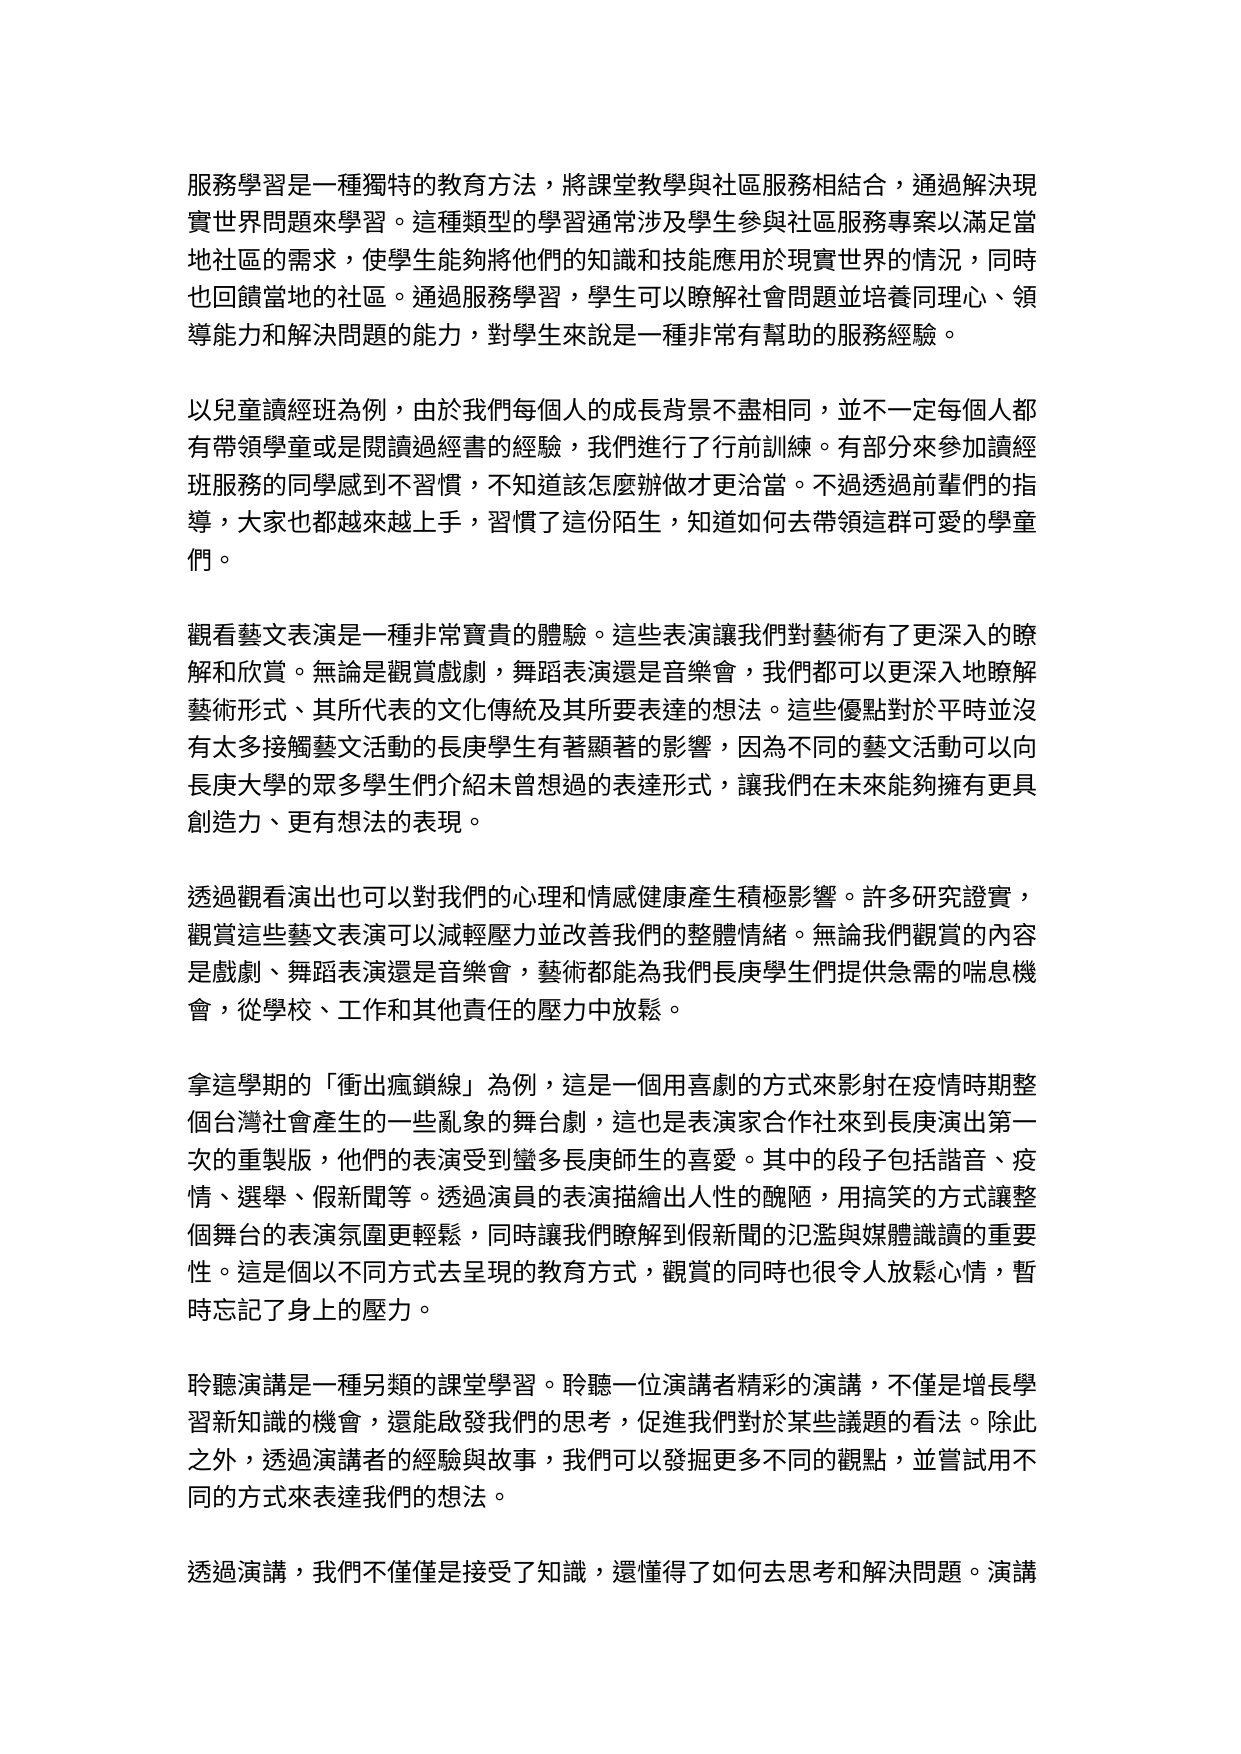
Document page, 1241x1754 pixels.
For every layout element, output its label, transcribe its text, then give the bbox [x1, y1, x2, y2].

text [187, 1552, 1053, 1589]
text 觀看藝文表演是一種非常寶貴的體驗。這些表演讓我們對藝術有了更深入的瞭解和欣賞。無論是觀賞戲劇，舞蹈表演還是音樂會，我們都可以更深入地瞭解藝術形式、其所代表的文化傳統及其所要表達的想法。這些優點對於平時並沒有太多接觸藝文活動的長庚學生有著顯著的影響，因為不同的藝文活動可以向長庚大學的眾多學生們介紹未曾想過的表達形式，讓我們在未來能夠擁有更具創造力、更有想法的表現。 [187, 614, 1053, 839]
text 服務學習是一種獨特的教育方法，將課堂教學與社區服務相結合，通過解決現實世界問題來學習。這種類型的學習通常涉及學生參與社區服務專案以滿足當地社區的需求，使學生能夠將他們的知識和技能應用於現實世界的情況，同時也回饋當地的社區。通過服務學習，學生可以瞭解社會問題並培養同理心、領導能力和解決問題的能力，對學生來說是一種非常有幫助的服務經驗。 [187, 164, 1053, 352]
text 以兒童讀經班為例，由於我們每個人的成長背景不盡相同，並不一定每個人都有帶領學童或是閱讀過經書的經驗，我們進行了行前訓練。有部分來參加讀經班服務的同學感到不習慣，不知道該怎麼辦做才更洽當。不過透過前輩們的指導，大家也都越來越上手，習慣了這份陌生，知道如何去帶領這群可愛的學童們。 [187, 389, 1053, 577]
text 聆聽演講是一種另類的課堂學習。聆聽一位演講者精彩的演講，不僅是增長學習新知識的機會，還能啟發我們的思考，促進我們對於某些議題的看法。除此之外，透過演講者的經驗與故事，我們可以發掘更多不同的觀點，並嘗試用不同的方式來表達我們的想法。 [187, 1364, 1053, 1514]
text 拿這學期的「衝出瘋鎖線」為例，這是一個用喜劇的方式來影射在疫情時期整個台灣社會產生的一些亂象的舞台劇，這也是表演家合作社來到長庚演出第一次的重製版，他們的表演受到蠻多長庚師生的喜愛。其中的段子包括諧音、疫情、選舉、假新聞等。透過演員的表演描繪出人性的醜陋，用搞笑的方式讓整個舞台的表演氛圍更輕鬆，同時讓我們瞭解到假新聞的氾濫與媒體識讀的重要性。這是個以不同方式去呈現的教育方式，觀賞的同時也很令人放鬆心情，暫時忘記了身上的壓力。 [187, 1064, 1053, 1327]
text 透過觀看演出也可以對我們的心理和情感健康產生積極影響。許多研究證實，觀賞這些藝文表演可以減輕壓力並改善我們的整體情緒。無論我們觀賞的內容是戲劇、舞蹈表演還是音樂會，藝術都能為我們長庚學生們提供急需的喘息機會，從學校、工作和其他責任的壓力中放鬆。 [187, 877, 1053, 1027]
